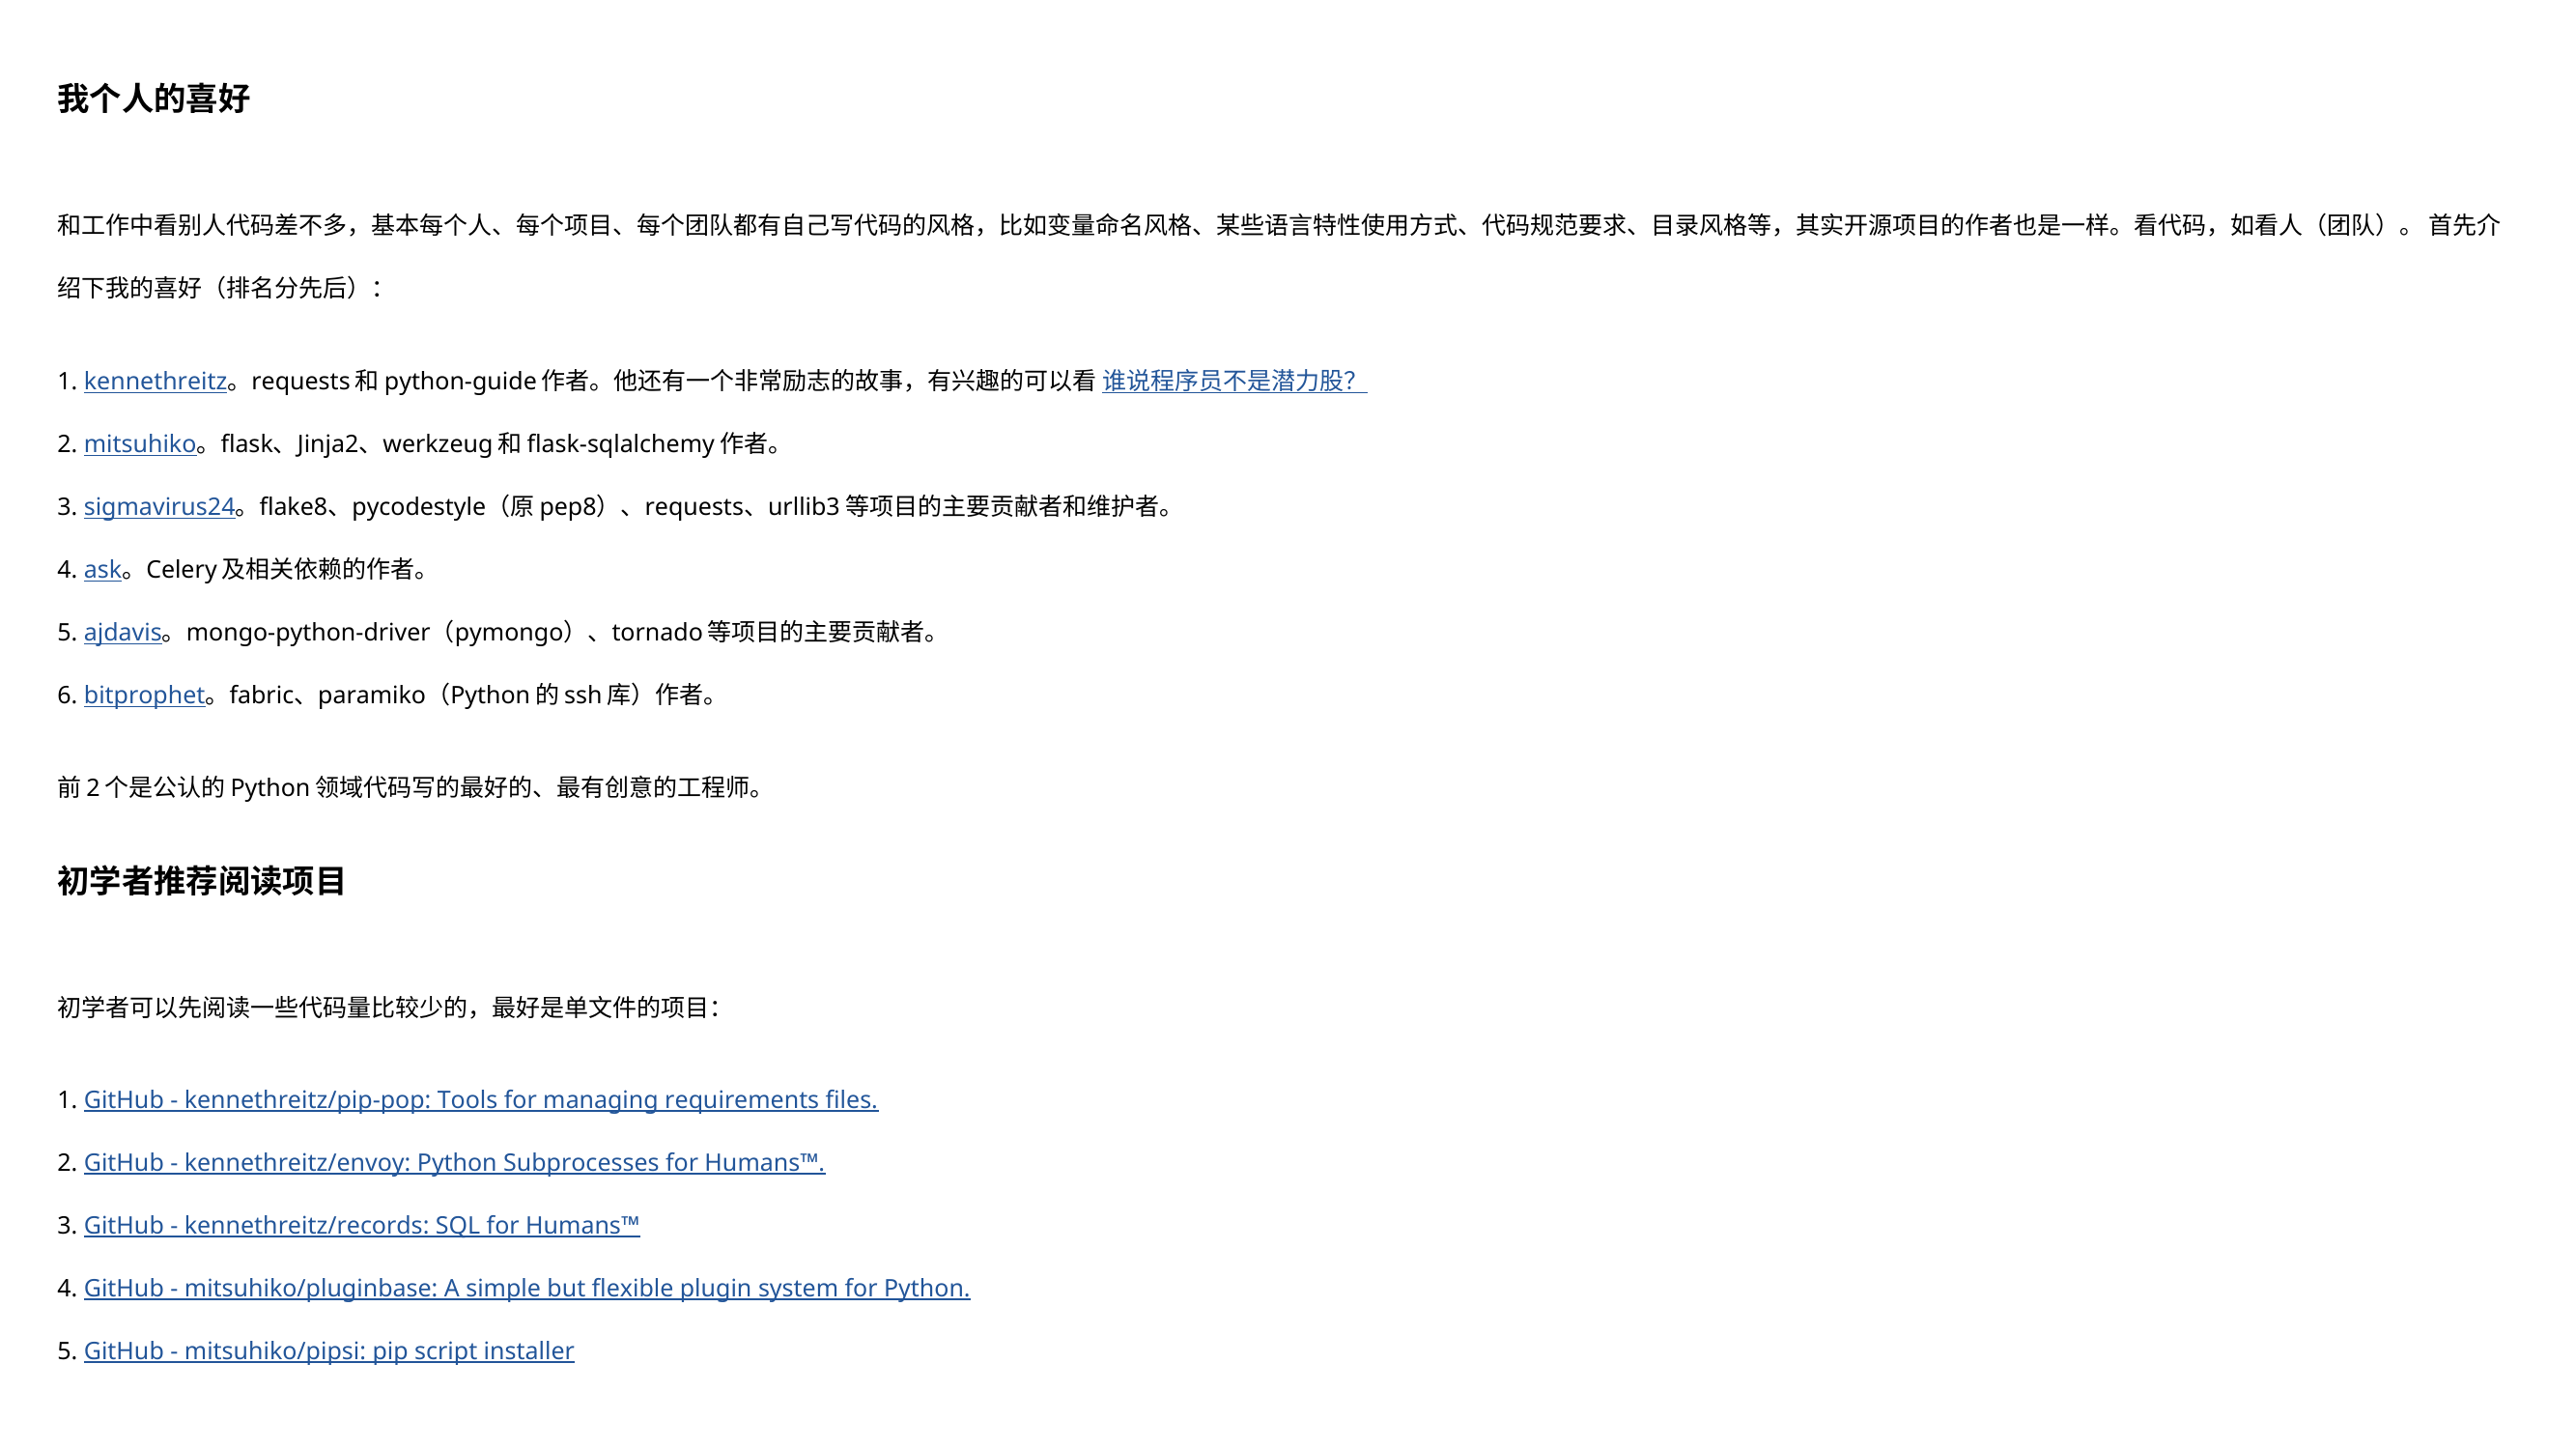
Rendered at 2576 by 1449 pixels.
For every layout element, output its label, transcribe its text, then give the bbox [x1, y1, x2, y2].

text 4. GitHub - mitsuhiko/pluginbase: A simple but flexible plugin system for Python. [57, 1256, 2519, 1319]
text 6. bitprophet。fabric、paramiko（Python的ssh库）作者。 [57, 662, 2519, 724]
text 1. kennethreitz。requests和python-guide作者。他还有一个非常励志的故事，有兴趣的可以看 谁说程序员不是潜力股？ [57, 348, 2519, 411]
text 前2个是公认的Python领域代码写的最好的、最有创意的工程师。 [57, 754, 2519, 817]
subtitle 我个人的喜好 [57, 65, 2519, 128]
subtitle 初学者推荐阅读项目 [57, 848, 2519, 911]
text 3. GitHub - kennethreitz/records: SQL for Humans™ [57, 1193, 2519, 1256]
text 2. GitHub - kennethreitz/envoy: Python Subprocesses for Humans™. [57, 1130, 2519, 1193]
text 和工作中看别人代码差不多，基本每个人、每个项目、每个团队都有自己写代码的风格，比如变量命名风格、某些语言特性使用方式、代码规范要求、目录风格等，其实开源项目的作者也是一样。看代码，如看人（团队）。 首先介绍下我的喜好（排名分先后）： [57, 192, 2519, 318]
text 5. GitHub - mitsuhiko/pipsi: pip script installer [57, 1319, 2519, 1381]
text 4. ask。Celery及相关依赖的作者。 [57, 536, 2519, 599]
text 2. mitsuhiko。flask、Jinja2、werkzeug和flask-sqlalchemy作者。 [57, 411, 2519, 473]
text 5. ajdavis。mongo-python-driver（pymongo）、tornado等项目的主要贡献者。 [57, 599, 2519, 662]
text 1. GitHub - kennethreitz/pip-pop: Tools for managing requirements files. [57, 1067, 2519, 1130]
text 初学者可以先阅读一些代码量比较少的，最好是单文件的项目： [57, 975, 2519, 1037]
text 3. sigmavirus24。flake8、pycodestyle（原pep8）、requests、urllib3等项目的主要贡献者和维护者。 [57, 473, 2519, 536]
